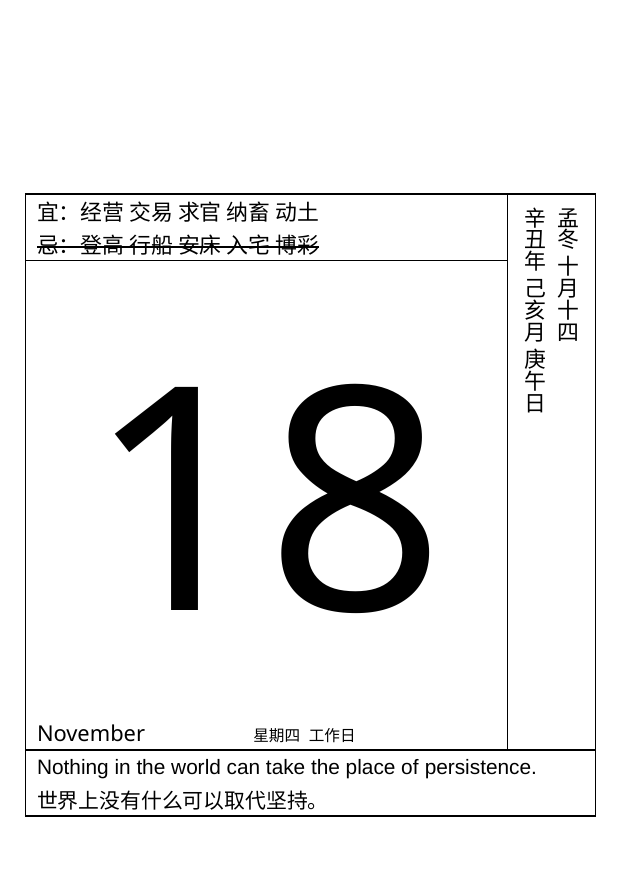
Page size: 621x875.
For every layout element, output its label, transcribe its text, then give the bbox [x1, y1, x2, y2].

table_header 孟冬 十月十四 辛丑年 己亥月 庚午日 [508, 195, 595, 749]
table_cell 18 November 星期四 工作日 [26, 261, 507, 749]
table_cell Nothing in the world can take the place of persistence. 世界上没有什么可以取代坚持。 [26, 751, 595, 815]
table_header 宜：经营 交易 求官 纳畜 动土 忌：登高 行船 安床 入宅 博彩 [26, 195, 507, 260]
